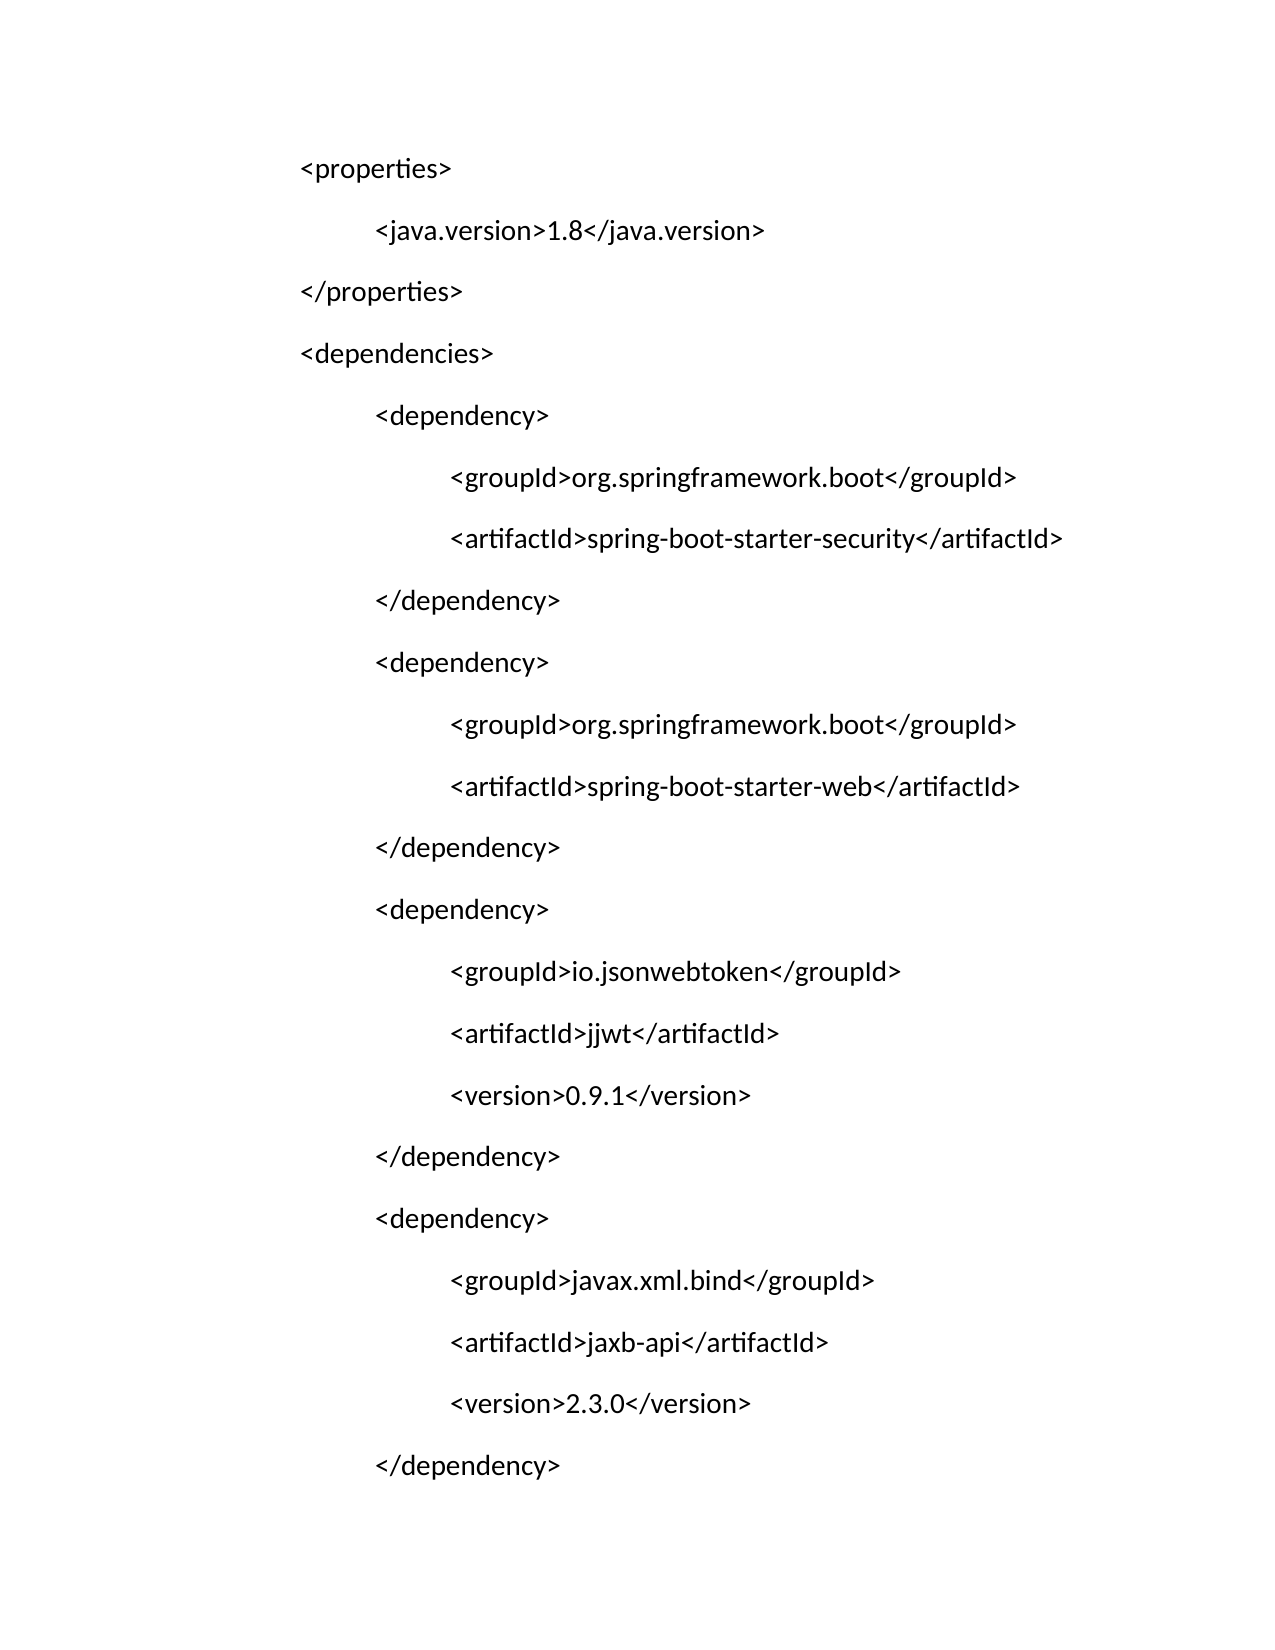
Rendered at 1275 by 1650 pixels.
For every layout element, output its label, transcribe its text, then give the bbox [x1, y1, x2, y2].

text <dependency> [150, 1200, 1125, 1236]
text <dependencies> [150, 335, 1125, 371]
text </dependency> [150, 1447, 1125, 1483]
text <dependency> [150, 644, 1125, 680]
text </dependency> [150, 829, 1125, 865]
text <properties> [150, 150, 1125, 186]
text <artifactId>jjwt</artifactId> [150, 1015, 1125, 1050]
text <artifactId>spring-boot-starter-security</artifactId> [150, 521, 1125, 556]
text <artifactId>spring-boot-starter-web</artifactId> [150, 768, 1125, 803]
text <java.version>1.8</java.version> [150, 212, 1125, 247]
text <groupId>io.jsonwebtoken</groupId> [150, 953, 1125, 989]
text <artifactId>jaxb-api</artifactId> [150, 1324, 1125, 1359]
text <groupId>org.springframework.boot</groupId> [150, 459, 1125, 494]
text <dependency> [150, 891, 1125, 927]
text <groupId>org.springframework.boot</groupId> [150, 706, 1125, 742]
text </properties> [150, 273, 1125, 309]
text <version>2.3.0</version> [150, 1385, 1125, 1421]
text <dependency> [150, 397, 1125, 433]
text <version>0.9.1</version> [150, 1077, 1125, 1112]
text <groupId>javax.xml.bind</groupId> [150, 1262, 1125, 1297]
text </dependency> [150, 1138, 1125, 1174]
text </dependency> [150, 582, 1125, 618]
